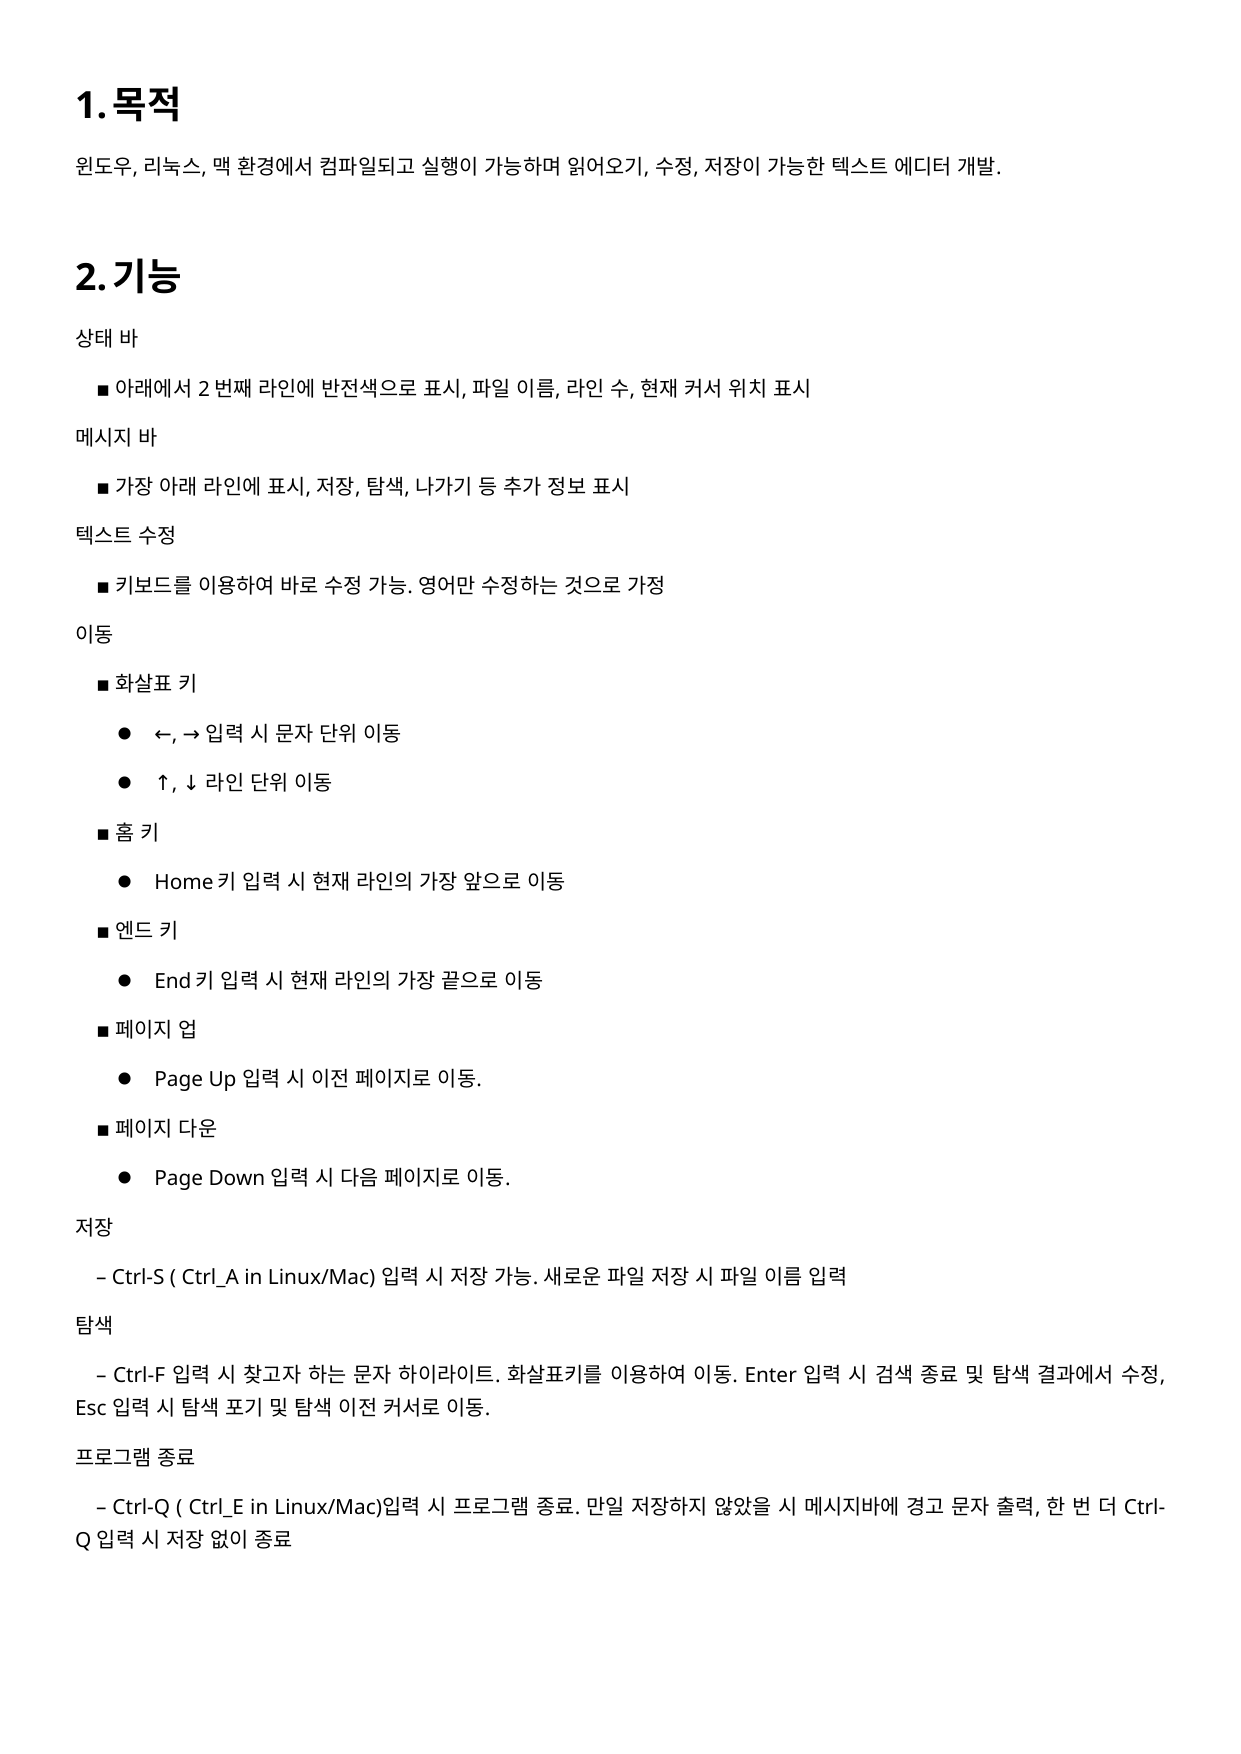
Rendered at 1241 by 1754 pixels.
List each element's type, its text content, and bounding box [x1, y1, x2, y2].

text ▪ 홈 키 [75, 816, 1165, 846]
text – Ctrl-Q ( Ctrl_E in Linux/Mac)입력 시 프로그램 종료. 만일 저장하지 않았을 시 메시지바에 경고 문자 출력, 한 번 더 Ctrl-Q 입력 시 저장 없이 종료 [75, 1490, 1165, 1553]
text 저장 [75, 1211, 1165, 1241]
list Page Up 입력 시 이전 페이지로 이동. [117, 1063, 1165, 1093]
text 윈도우, 리눅스, 맥 환경에서 컴파일되고 실행이 가능하며 읽어오기, 수정, 저장이 가능한 텍스트 에디터 개발. [75, 150, 1165, 181]
text 텍스트 수정 [75, 520, 1165, 550]
list Page Down 입력 시 다음 페이지로 이동. [117, 1161, 1165, 1192]
text ▪ 엔드 키 [75, 914, 1165, 945]
text ▪ 가장 아래 라인에 표시, 저장, 탐색, 나가기 등 추가 정보 표시 [75, 470, 1165, 501]
text – Ctrl-F 입력 시 찾고자 하는 문자 하이라이트. 화살표키를 이용하여 이동. Enter 입력 시 검색 종료 및 탐색 결과에서 수정, Esc 입력 시 탐색 포기 및 탐색 이전 커서로 이동. [75, 1359, 1165, 1422]
text ▪ 페이지 다운 [75, 1112, 1165, 1142]
list 목적 [75, 75, 1165, 129]
text 프로그램 종료 [75, 1441, 1165, 1471]
text ▪ 페이지 업 [75, 1013, 1165, 1044]
text ▪ 아래에서 2번째 라인에 반전색으로 표시, 파일 이름, 라인 수, 현재 커서 위치 표시 [75, 372, 1165, 402]
text 상태 바 [75, 322, 1165, 353]
text 탐색 [75, 1309, 1165, 1340]
list Home키 입력 시 현재 라인의 가장 앞으로 이동 [117, 865, 1165, 896]
text ▪ 키보드를 이용하여 바로 수정 가능. 영어만 수정하는 것으로 가정 [75, 569, 1165, 599]
list ↑, ↓ 라인 단위 이동 [117, 766, 1165, 797]
text 메시지 바 [75, 421, 1165, 451]
text ▪ 화살표 키 [75, 668, 1165, 698]
text 이동 [75, 618, 1165, 649]
list 기능 [75, 247, 1165, 302]
list ←, → 입력 시 문자 단위 이동 [117, 717, 1165, 747]
text – Ctrl-S ( Ctrl_A in Linux/Mac) 입력 시 저장 가능. 새로운 파일 저장 시 파일 이름 입력 [75, 1260, 1165, 1290]
list End키 입력 시 현재 라인의 가장 끝으로 이동 [117, 964, 1165, 994]
